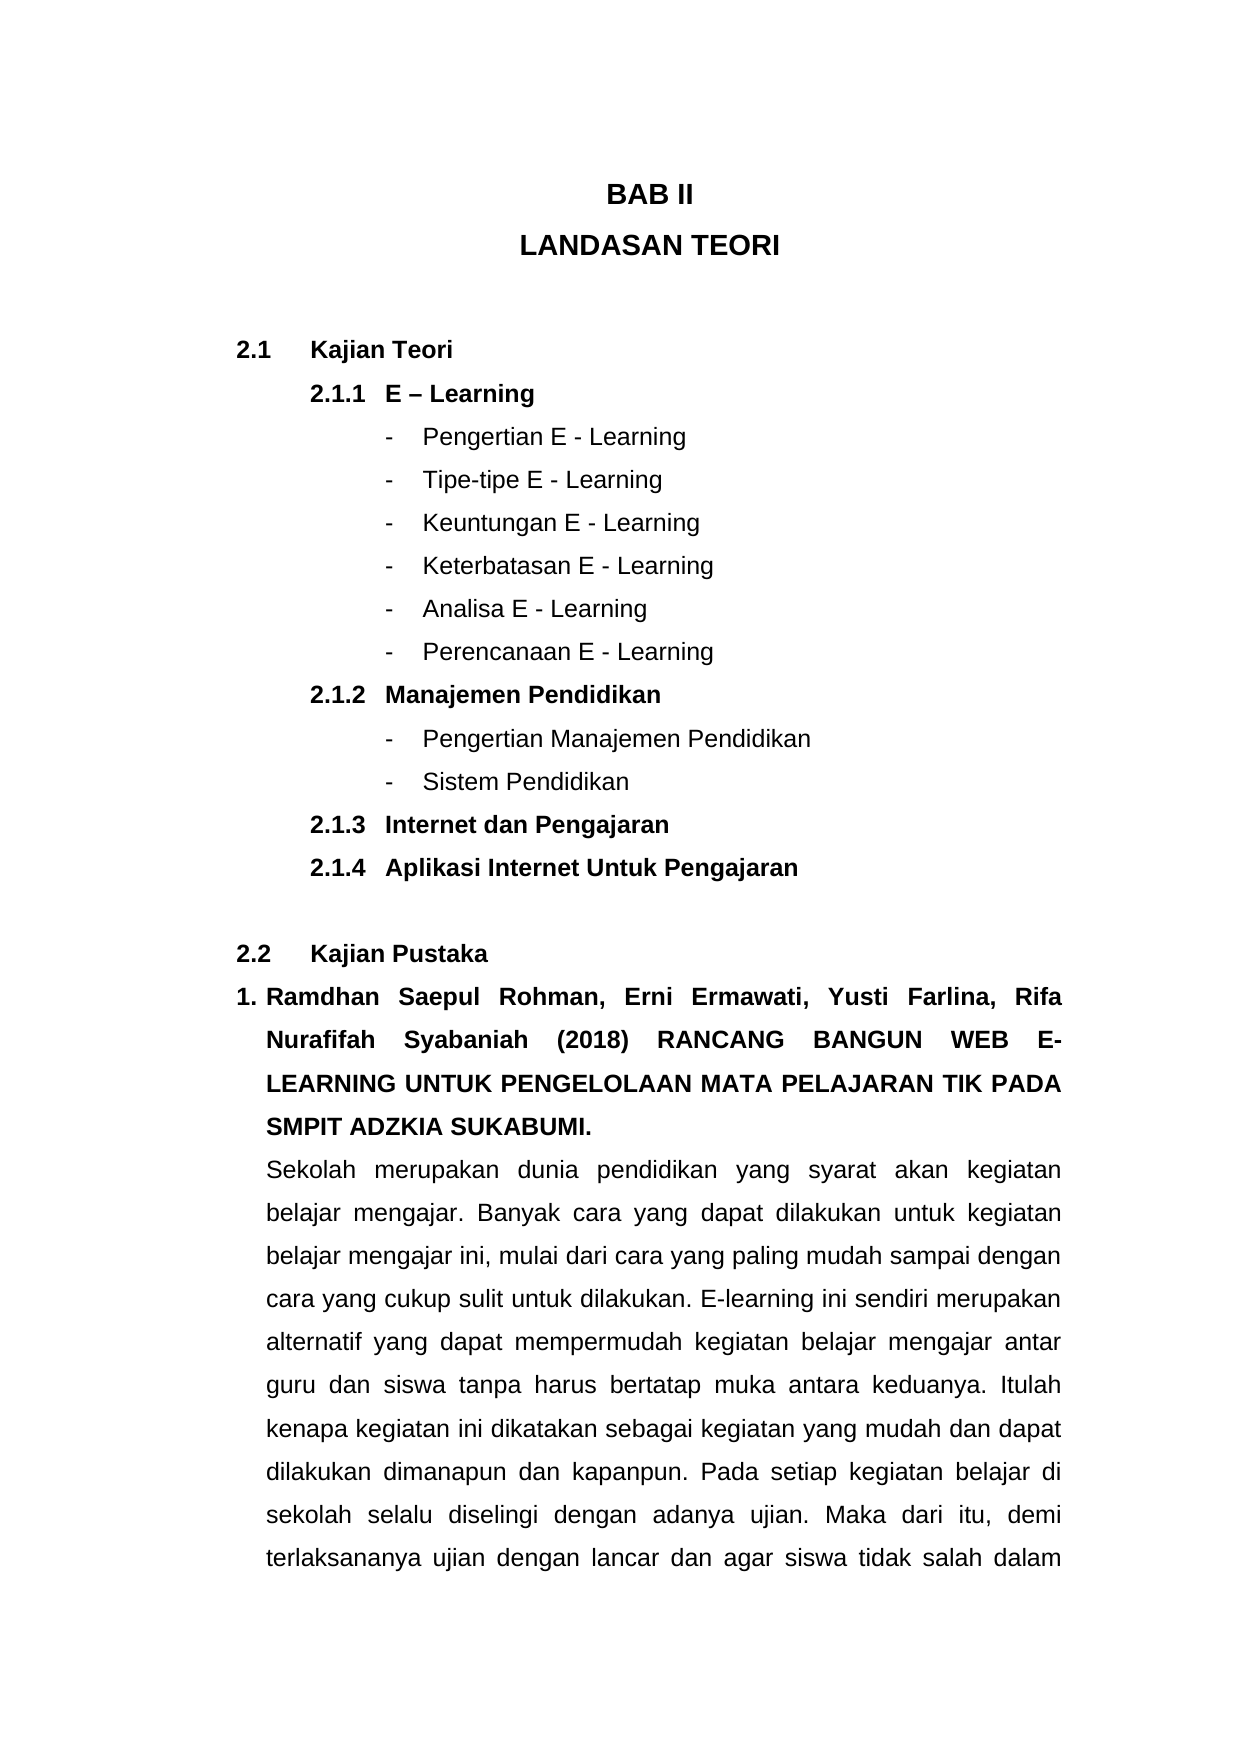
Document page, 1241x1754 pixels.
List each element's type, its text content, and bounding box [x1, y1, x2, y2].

list Manajemen Pendidikan [310, 680, 1063, 709]
list Aplikasi Internet Untuk Pengajaran [310, 853, 1063, 882]
list Pengertian Manajemen Pendidikan [385, 723, 1063, 752]
text LANDASAN TEORI [236, 227, 1063, 261]
list Tipe-tipe E - Learning [385, 465, 1063, 493]
list Internet dan Pengajaran [310, 810, 1063, 838]
list Keuntungan E - Learning [385, 508, 1063, 537]
list Analisa E - Learning [385, 594, 1063, 623]
list Sistem Pendidikan [385, 767, 1063, 795]
text BAB II [236, 177, 1063, 211]
list E – Learning [310, 378, 1063, 407]
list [266, 1155, 1063, 1572]
list Perencanaan E - Learning [385, 637, 1063, 666]
list Kajian Pustaka [236, 939, 1063, 968]
list Pengertian E - Learning [385, 422, 1063, 450]
list Kajian Teori [236, 335, 1063, 364]
list Keterbatasan E - Learning [385, 551, 1063, 580]
list Ramdhan Saepul Rohman, Erni Ermawati, Yusti Farlina, Rifa Nurafifah Syabaniah (2018) RANCANG BANGUN WEB E-LEARNING UNTUK PENGELOLAAN MATA PELAJARAN TIK PADA SMPIT ADZKIA SUKABUMI. [236, 982, 1063, 1140]
